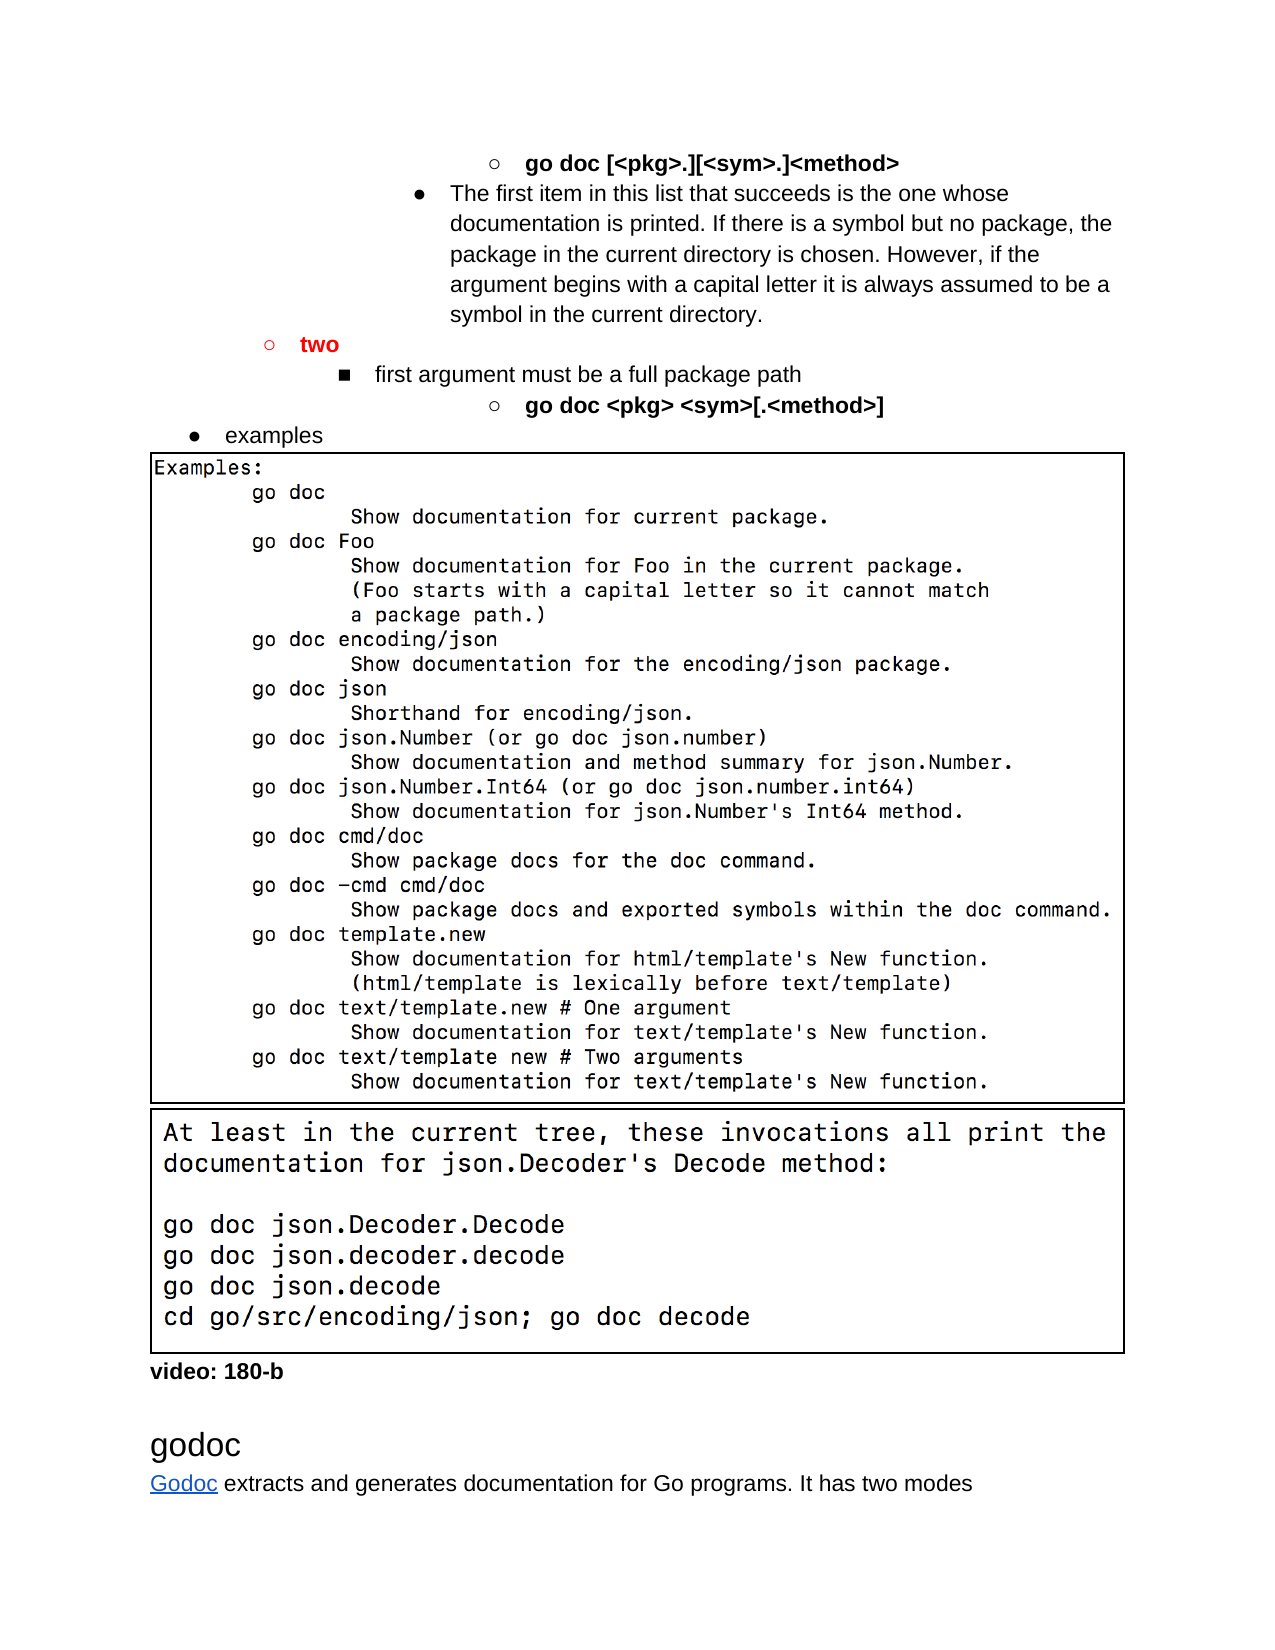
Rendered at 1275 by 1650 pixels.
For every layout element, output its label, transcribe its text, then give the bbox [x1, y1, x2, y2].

text Godoc extracts and generates documentation for Go programs. It has two modes [150, 1469, 1125, 1496]
list go doc [<pkg>.][<sym>.]<method> [487, 150, 1125, 176]
text video: 180-b [150, 1358, 1125, 1384]
list examples [187, 422, 1125, 448]
picture [152, 1110, 1123, 1352]
list The first item in this list that succeeds is the one whose documentation is printed. If there is a symbol but no package, the package in the current directory is chosen. However, if the argument begins with a capital letter it is always assumed to be a symbol in the current directory. [412, 180, 1125, 327]
list go doc <pkg> <sym>[.<method>] [487, 392, 1125, 418]
picture [152, 454, 1123, 1102]
subtitle godoc [150, 1425, 1125, 1464]
list first argument must be a full package path [337, 361, 1125, 388]
list two [262, 331, 1125, 358]
